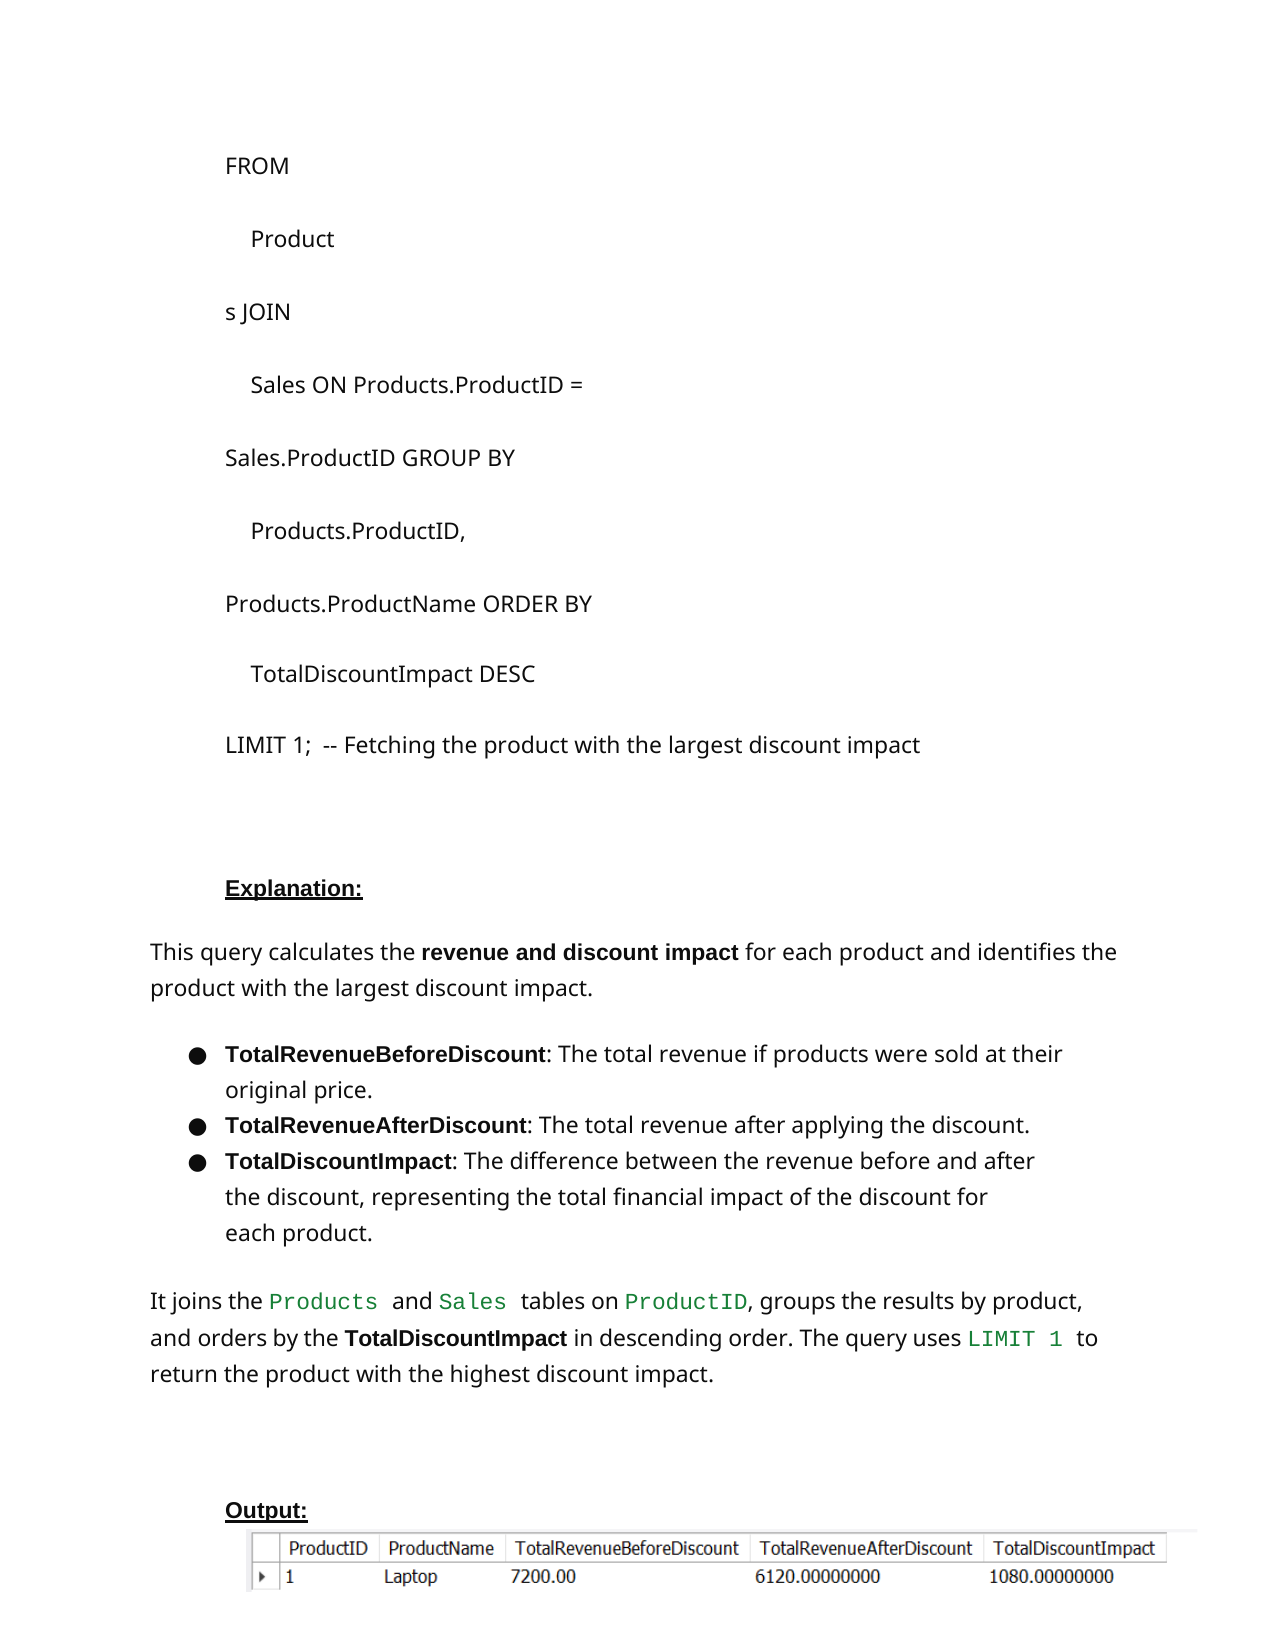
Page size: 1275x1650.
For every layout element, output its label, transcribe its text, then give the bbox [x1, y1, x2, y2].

subtitle Output: [225, 1497, 1214, 1524]
list TotalRevenueAfterDiscount: The total revenue after applying the discount. [187, 1109, 1214, 1141]
list TotalRevenueBeforeDiscount: The total revenue if products were sold at their original price. [187, 1038, 1108, 1105]
subtitle Explanation: [225, 874, 1214, 901]
text TotalDiscountImpact DESC [250, 662, 1214, 688]
text Products JOIN [225, 223, 342, 327]
text It joins the Products and Sales tables on ProductID, groups the results by product, and orders by the TotalDiscountImpact in descending order. The query uses LIMIT 1 to return the product with the highest discount impact. [150, 1285, 1125, 1389]
text LIMIT 1; -- Fetching the product with the largest discount impact [225, 729, 1214, 760]
text FROM [225, 150, 1214, 181]
picture [246, 1529, 1198, 1592]
text Sales ON Products.ProductID = Sales.ProductID GROUP BY [225, 369, 750, 473]
text Products.ProductID, Products.ProductName ORDER BY [225, 515, 699, 620]
text This query calculates the revenue and discount impact for each product and identifies the product with the largest discount impact. [150, 936, 1125, 1003]
list TotalDiscountImpact: The difference between the revenue before and after the discount, representing the total financial impact of the discount for each product. [187, 1145, 1036, 1248]
